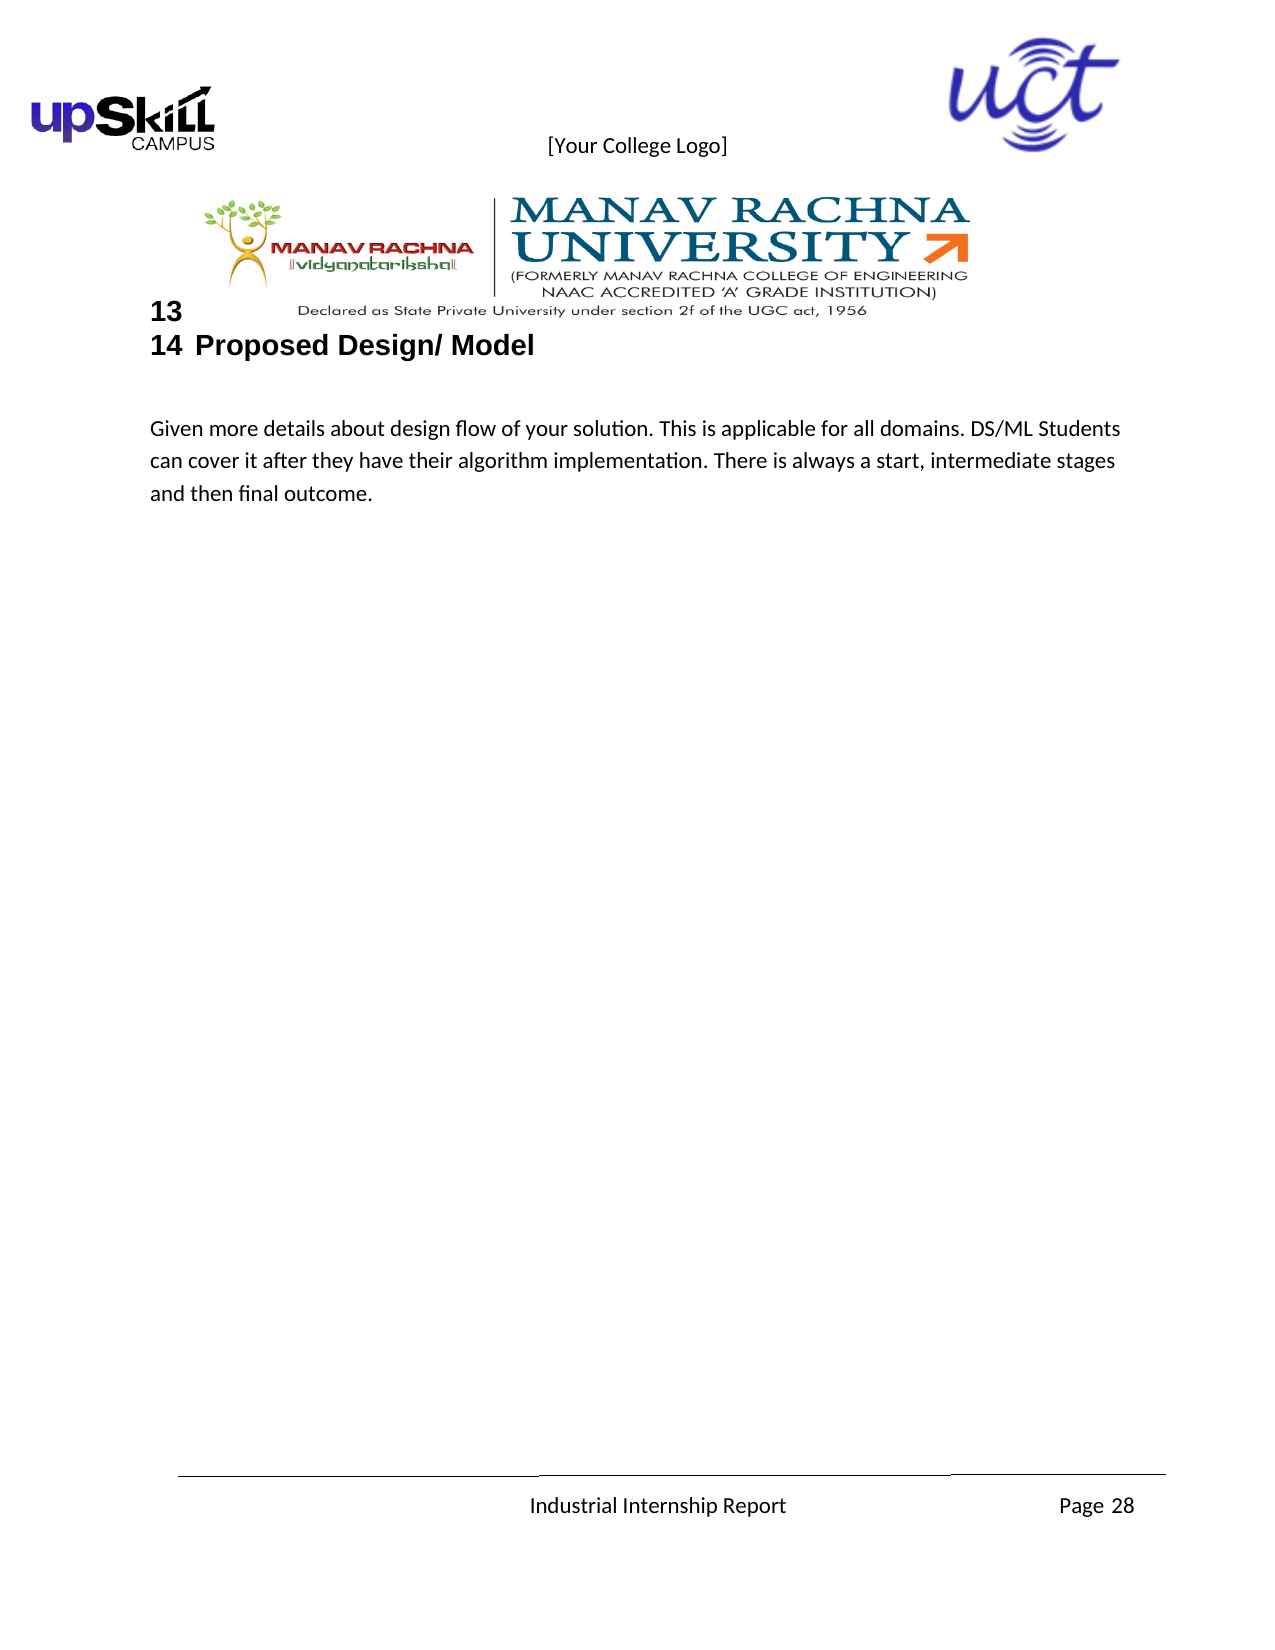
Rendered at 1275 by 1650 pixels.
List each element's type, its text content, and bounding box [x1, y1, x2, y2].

picture [0, 73, 246, 154]
picture [946, 28, 1125, 154]
text Given more details about design flow of your solution. This is applicable for all domains. DS/ML Students can cover it after they have their algorithm implementation. There is always a start, intermediate stages and then final outcome. [150, 414, 1134, 507]
subtitle Proposed Design/ Model [150, 328, 1134, 361]
picture [195, 187, 982, 322]
